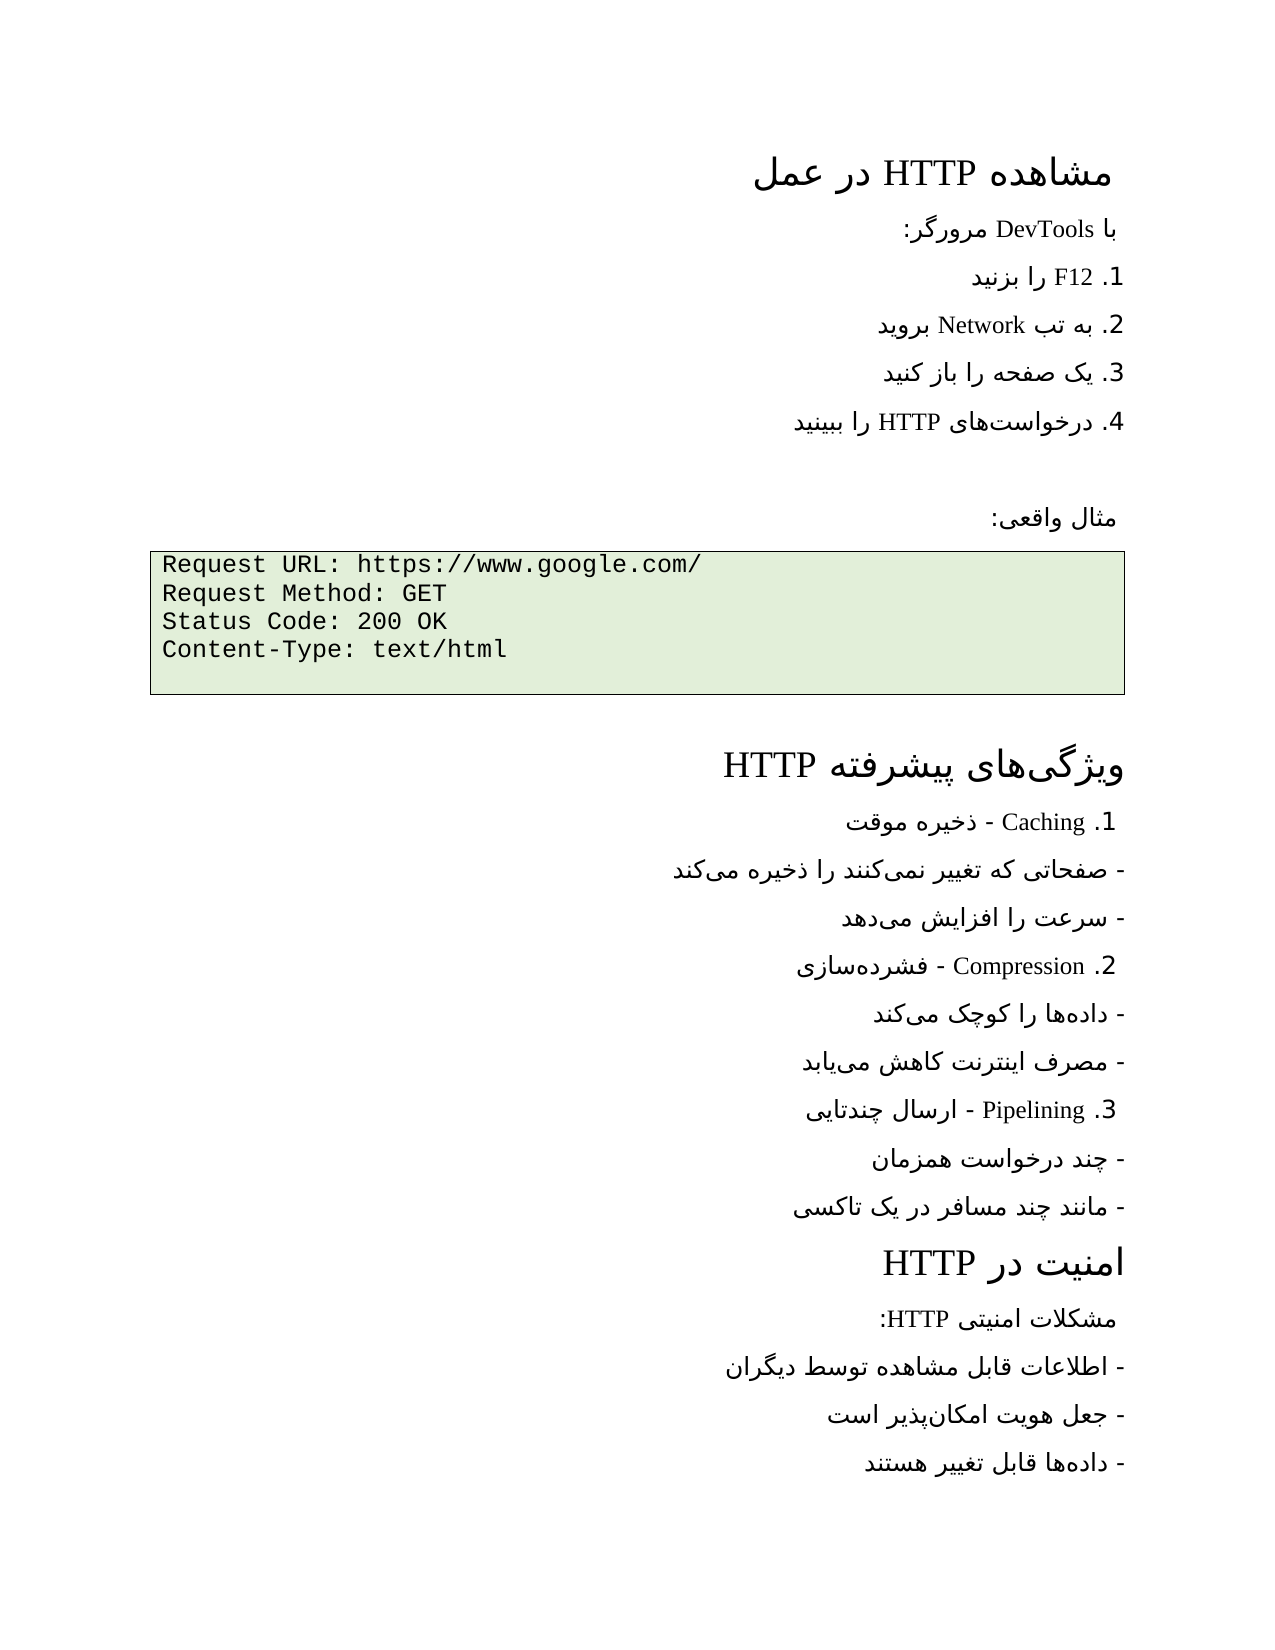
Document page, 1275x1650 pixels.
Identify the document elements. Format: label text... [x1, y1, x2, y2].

subtitle امنیت در HTTP [150, 1240, 1125, 1284]
text 1. Caching - ذخیره موقت [150, 807, 1125, 836]
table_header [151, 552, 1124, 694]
text - صفحاتی که تغییر نمی‌کنند را ذخیره می‌کند [150, 855, 1125, 884]
text - داده‌ها قابل تغییر هستند [150, 1448, 1125, 1478]
text - مصرف اینترنت کاهش می‌یابد [150, 1047, 1125, 1077]
text - مانند چند مسافر در یک تاکسی [150, 1192, 1125, 1221]
subtitle مشاهده HTTP در عمل [150, 150, 1125, 194]
text - جعل هویت امکان‌پذیر است [150, 1400, 1125, 1429]
text مثال واقعی: [150, 503, 1125, 532]
text - اطلاعات قابل مشاهده توسط دیگران [150, 1352, 1125, 1381]
text 2. به تب Network بروید [150, 310, 1125, 340]
text 4. درخواست‌های HTTP را ببینید [150, 407, 1125, 436]
text - سرعت را افزایش می‌دهد [150, 903, 1125, 932]
text 3. یک صفحه را باز کنید [150, 359, 1125, 388]
text با DevTools مرورگر: [150, 214, 1125, 243]
text مشکلات امنیتی HTTP: [150, 1304, 1125, 1333]
text 1. F12 را بزنید [150, 262, 1125, 291]
text 2. Compression - فشرده‌سازی [150, 951, 1125, 980]
subtitle ویژگی‌های پیشرفته HTTP [150, 743, 1125, 787]
text - چند درخواست همزمان [150, 1144, 1125, 1173]
text - داده‌ها را کوچک می‌کند [150, 999, 1125, 1028]
text 3. Pipelining - ارسال چندتایی [150, 1096, 1125, 1125]
